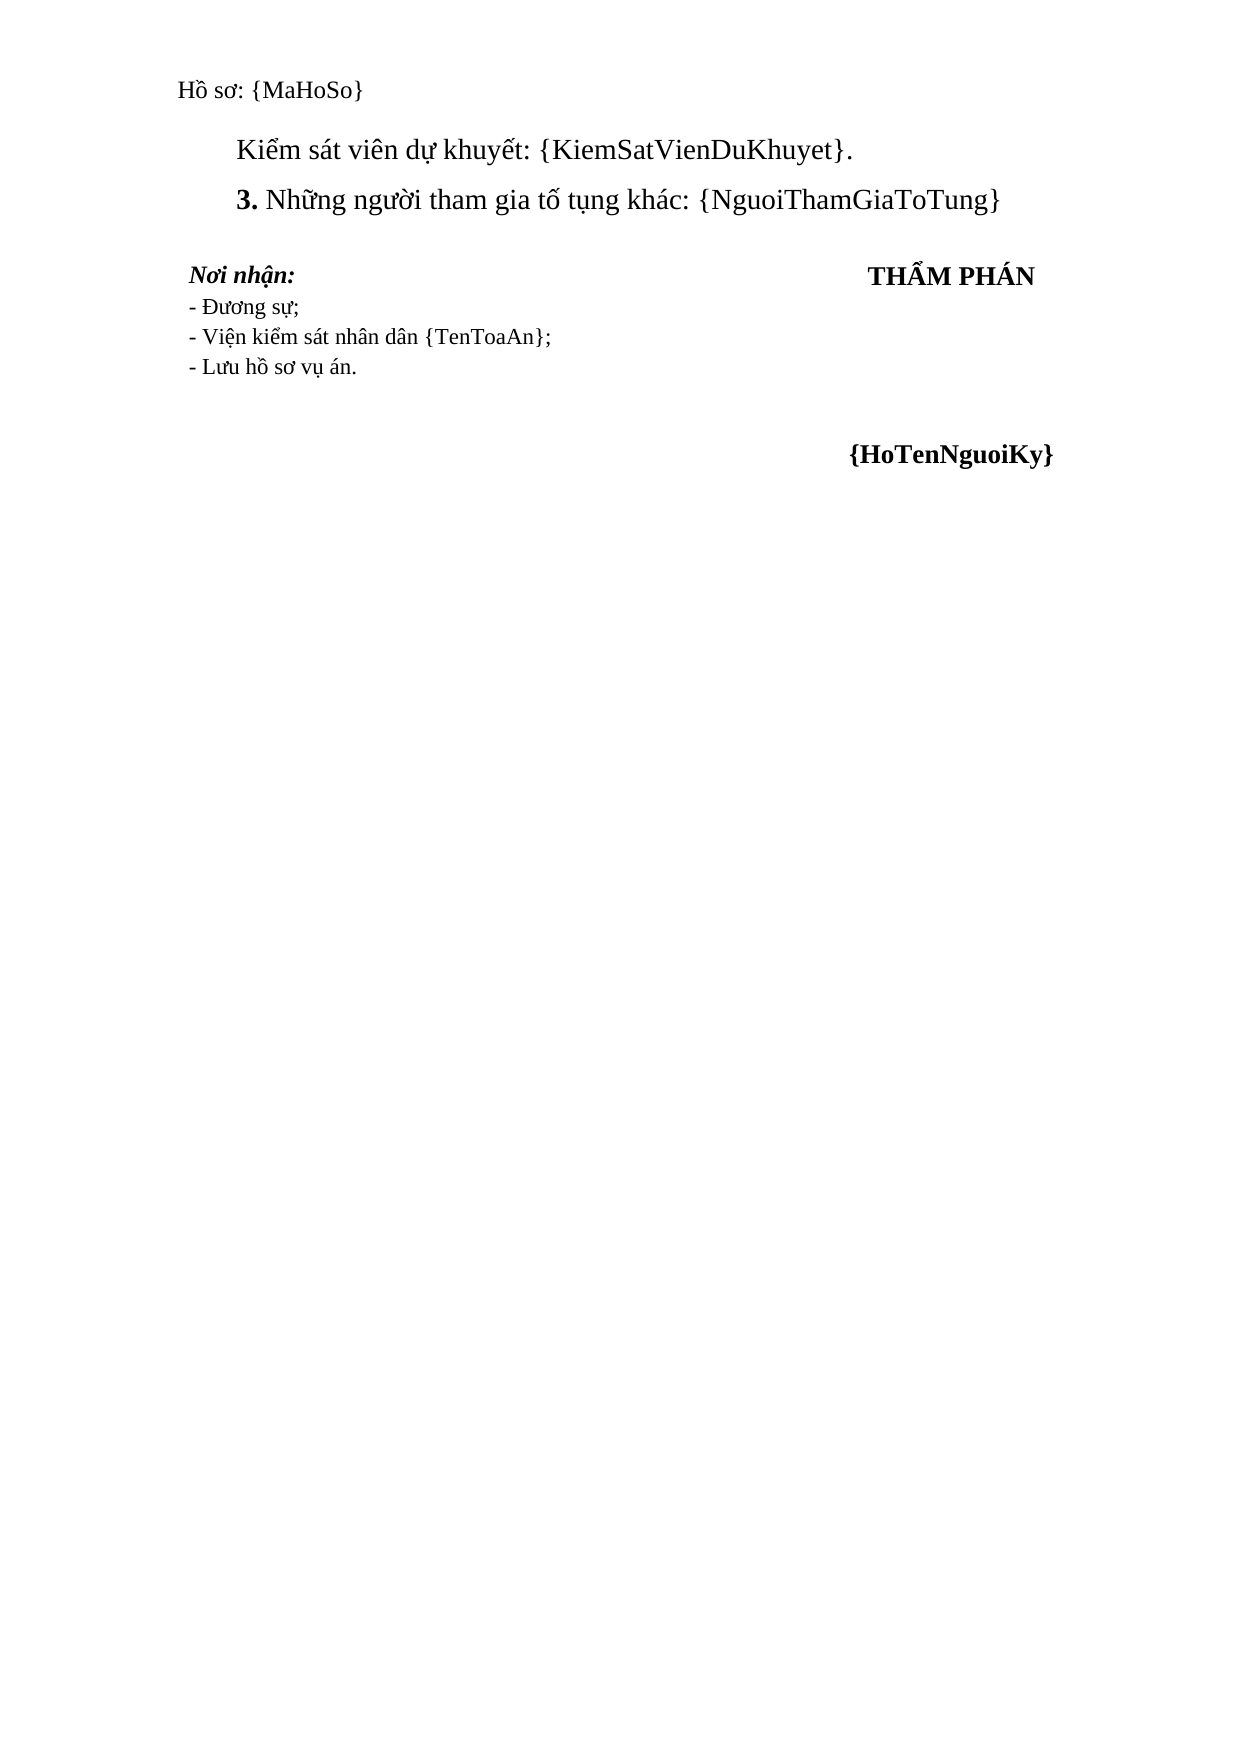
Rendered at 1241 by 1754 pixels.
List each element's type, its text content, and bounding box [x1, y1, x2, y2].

table_header THẨM PHÁN {HoTenNguoiKy} [731, 260, 1171, 473]
text Kiểm sát viên dự khuyết: {KiemSatVienDuKhuyet}. [177, 132, 1152, 165]
text 3. Những người tham gia tố tụng khác: {NguoiThamGiaToTung} [177, 182, 1152, 216]
table_header Nơi nhận: - Đương sự; - Viện kiểm sát nhân dân {TenToaAn}; - Lưu hồ sơ vụ án. [177, 260, 731, 473]
